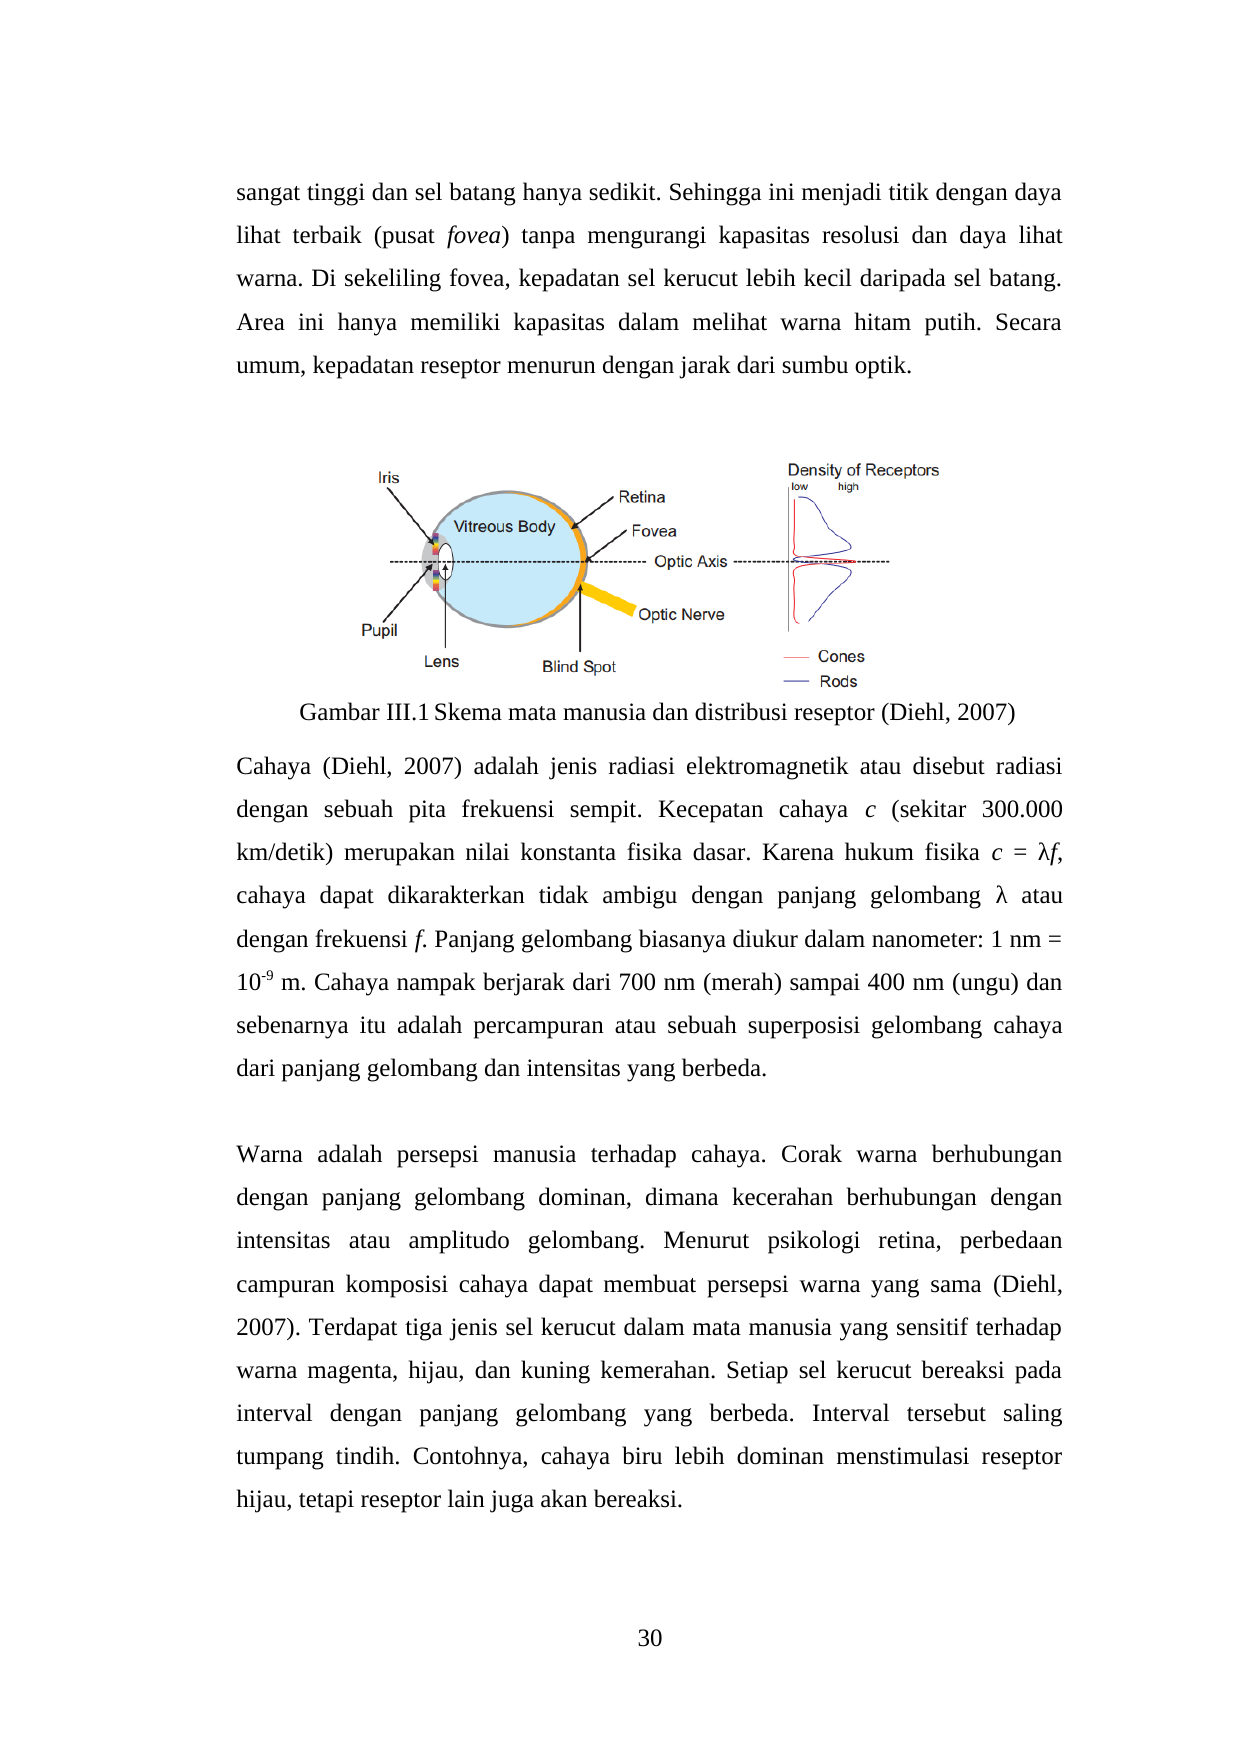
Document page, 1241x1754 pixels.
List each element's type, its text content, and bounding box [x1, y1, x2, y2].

picture [348, 436, 951, 698]
text Cahaya (Diehl, 2007) adalah jenis radiasi elektromagnetik atau disebut radiasi dengan sebuah pita frekuensi sempit. Kecepatan cahaya c (sekitar 300.000 km/detik) merupakan nilai konstanta fisika dasar. Karena hukum fisika c = λf, cahaya dapat dikarakterkan tidak ambigu dengan panjang gelombang λ atau dengan frekuensi f. Panjang gelombang biasanya diukur dalam nanometer: 1 nm = 10-9 m. Cahaya nampak berjarak dari 700 nm (merah) sampai 400 nm (ungu) dan sebenarnya itu adalah percampuran atau sebuah superposisi gelombang cahaya dari panjang gelombang dan intensitas yang berbeda. [236, 751, 1063, 1082]
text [236, 177, 1063, 378]
list Skema mata manusia dan distribusi reseptor (Diehl, 2007) [317, 697, 1063, 726]
text Warna adalah persepsi manusia terhadap cahaya. Corak warna berhubungan dengan panjang gelombang dominan, dimana kecerahan berhubungan dengan intensitas atau amplitudo gelombang. Menurut psikologi retina, perbedaan campuran komposisi cahaya dapat membuat persepsi warna yang sama (Diehl, 2007). Terdapat tiga jenis sel kerucut dalam mata manusia yang sensitif terhadap warna magenta, hijau, dan kuning kemerahan. Setiap sel kerucut bereaksi pada interval dengan panjang gelombang yang berbeda. Interval tersebut saling tumpang tindih. Contohnya, cahaya biru lebih dominan menstimulasi reseptor hijau, tetapi reseptor lain juga akan bereaksi. [236, 1139, 1063, 1513]
